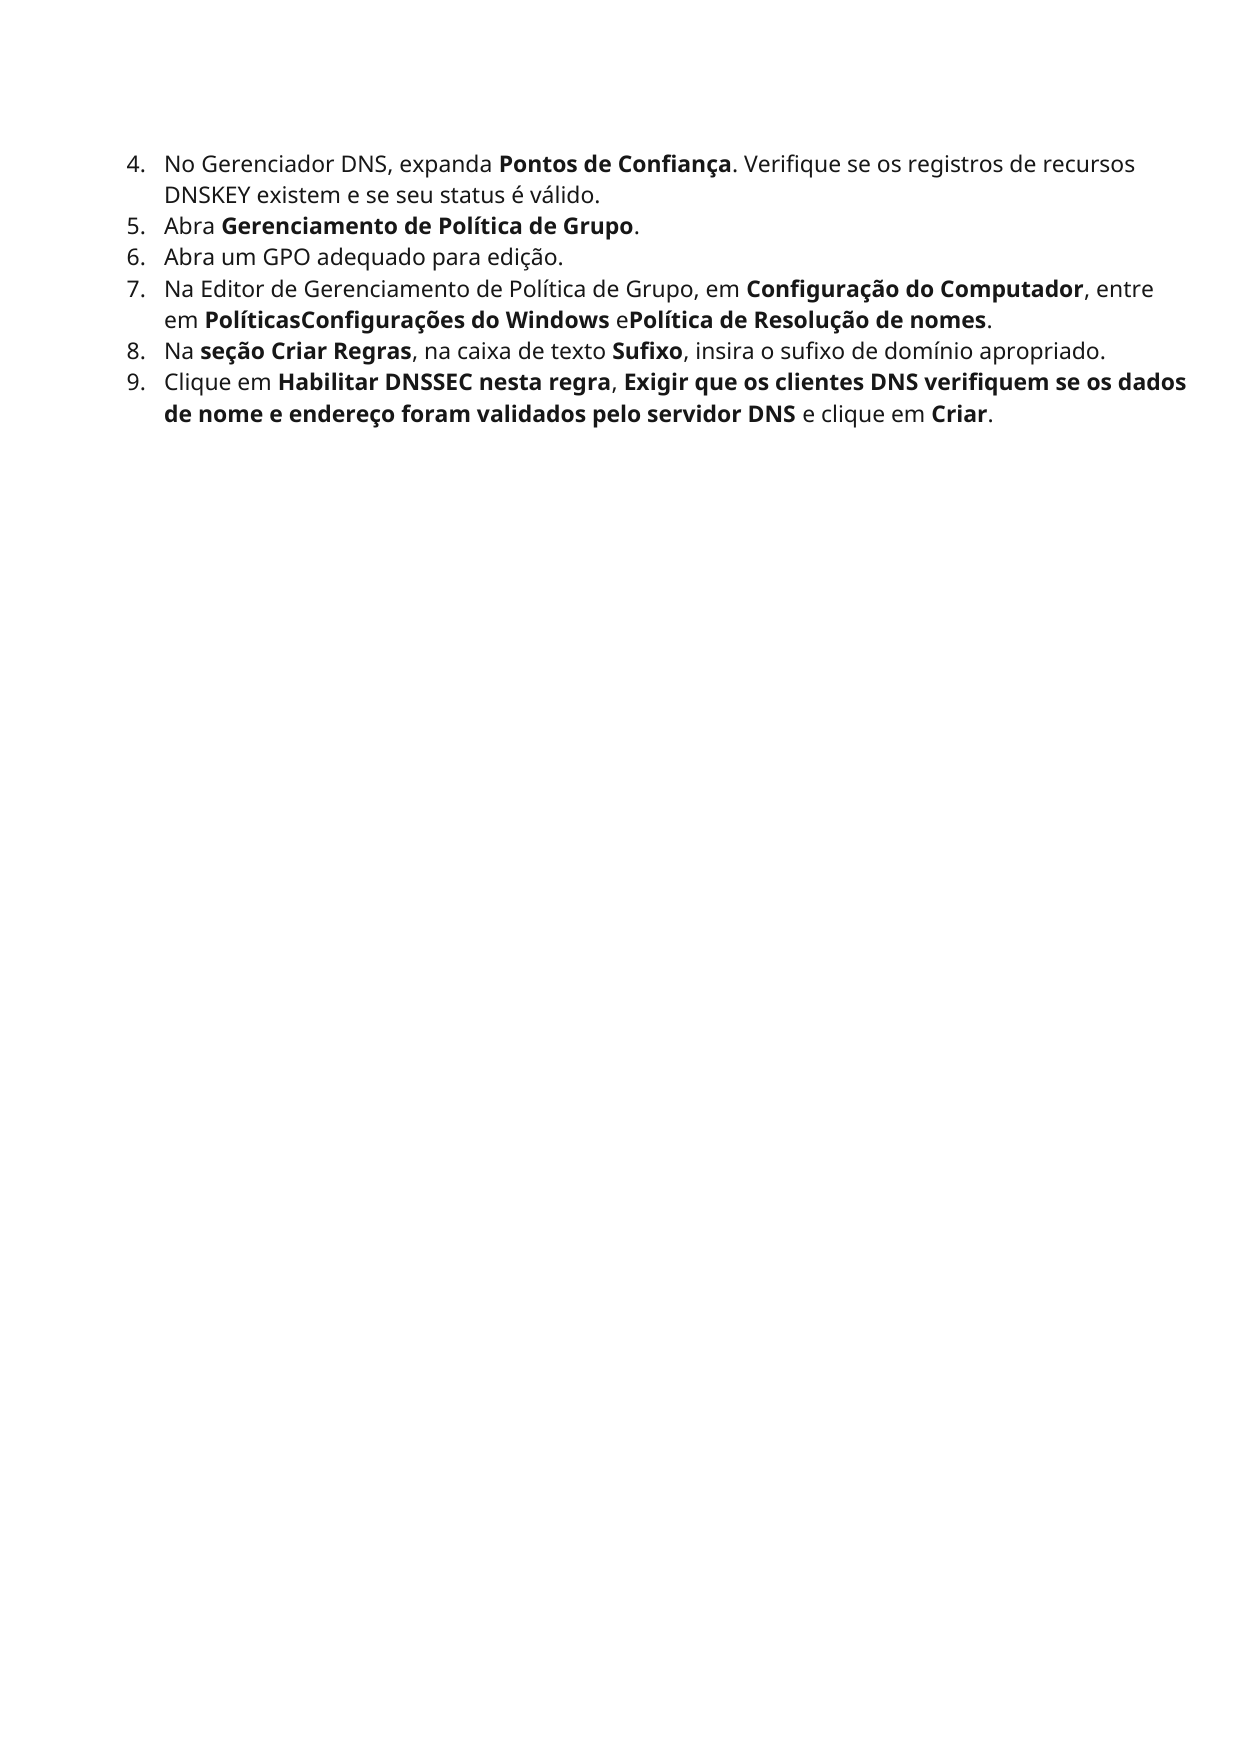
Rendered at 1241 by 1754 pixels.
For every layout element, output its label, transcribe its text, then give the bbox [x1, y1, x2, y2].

list Na Editor de Gerenciamento de Política de Grupo, em Configuração do Computador, entre em PolíticasConfigurações do Windows ePolítica de Resolução de nomes. [126, 273, 1211, 335]
list Clique em Habilitar DNSSEC nesta regra, Exigir que os clientes DNS verifiquem se os dados de nome e endereço foram validados pelo servidor DNS e clique em Criar. [126, 366, 1211, 429]
list Abra um GPO adequado para edição. [126, 241, 1211, 273]
list Abra Gerenciamento de Política de Grupo. [126, 210, 1211, 241]
list Na seção Criar Regras, na caixa de texto Sufixo, insira o sufixo de domínio apropriado. [126, 335, 1211, 366]
list No Gerenciador DNS, expanda Pontos de Confiança. Verifique se os registros de recursos DNSKEY existem e se seu status é válido. [126, 148, 1211, 210]
